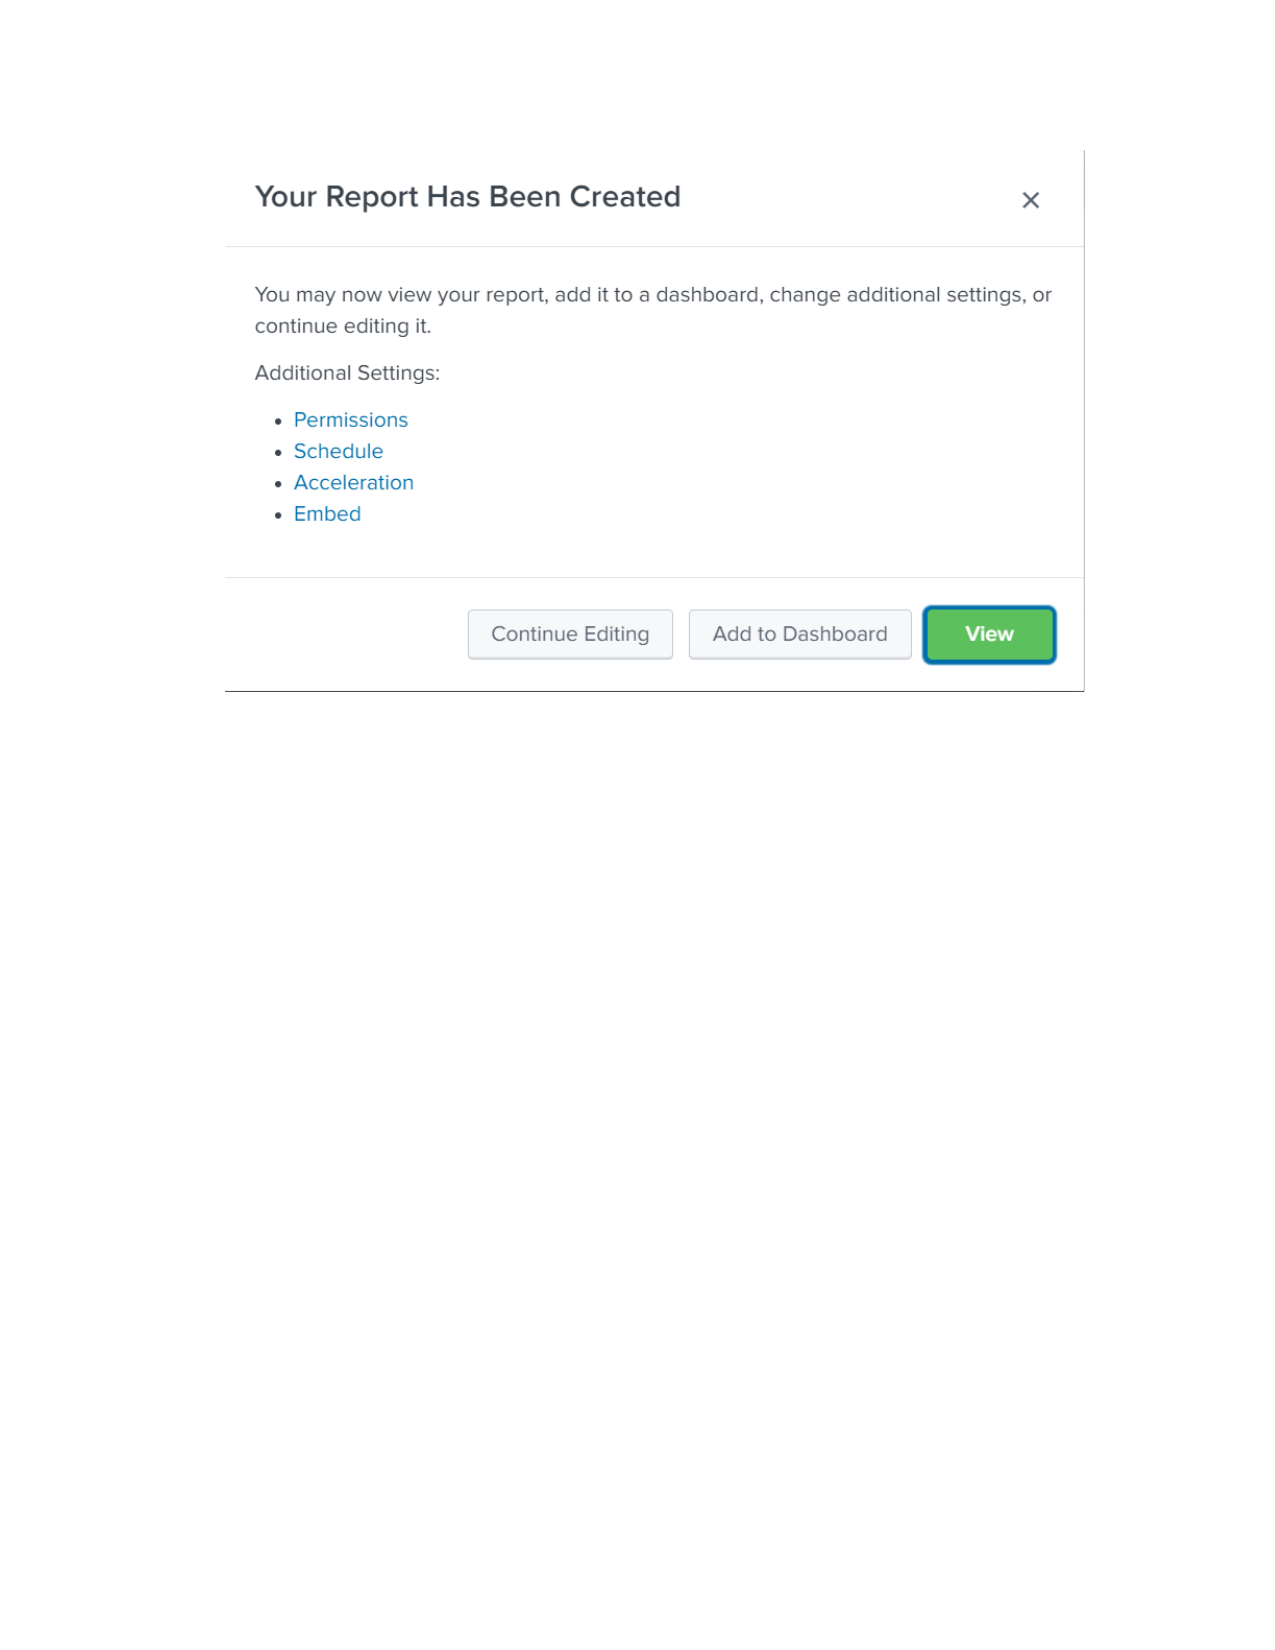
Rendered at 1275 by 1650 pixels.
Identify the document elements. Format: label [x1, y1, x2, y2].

picture [225, 150, 1085, 692]
